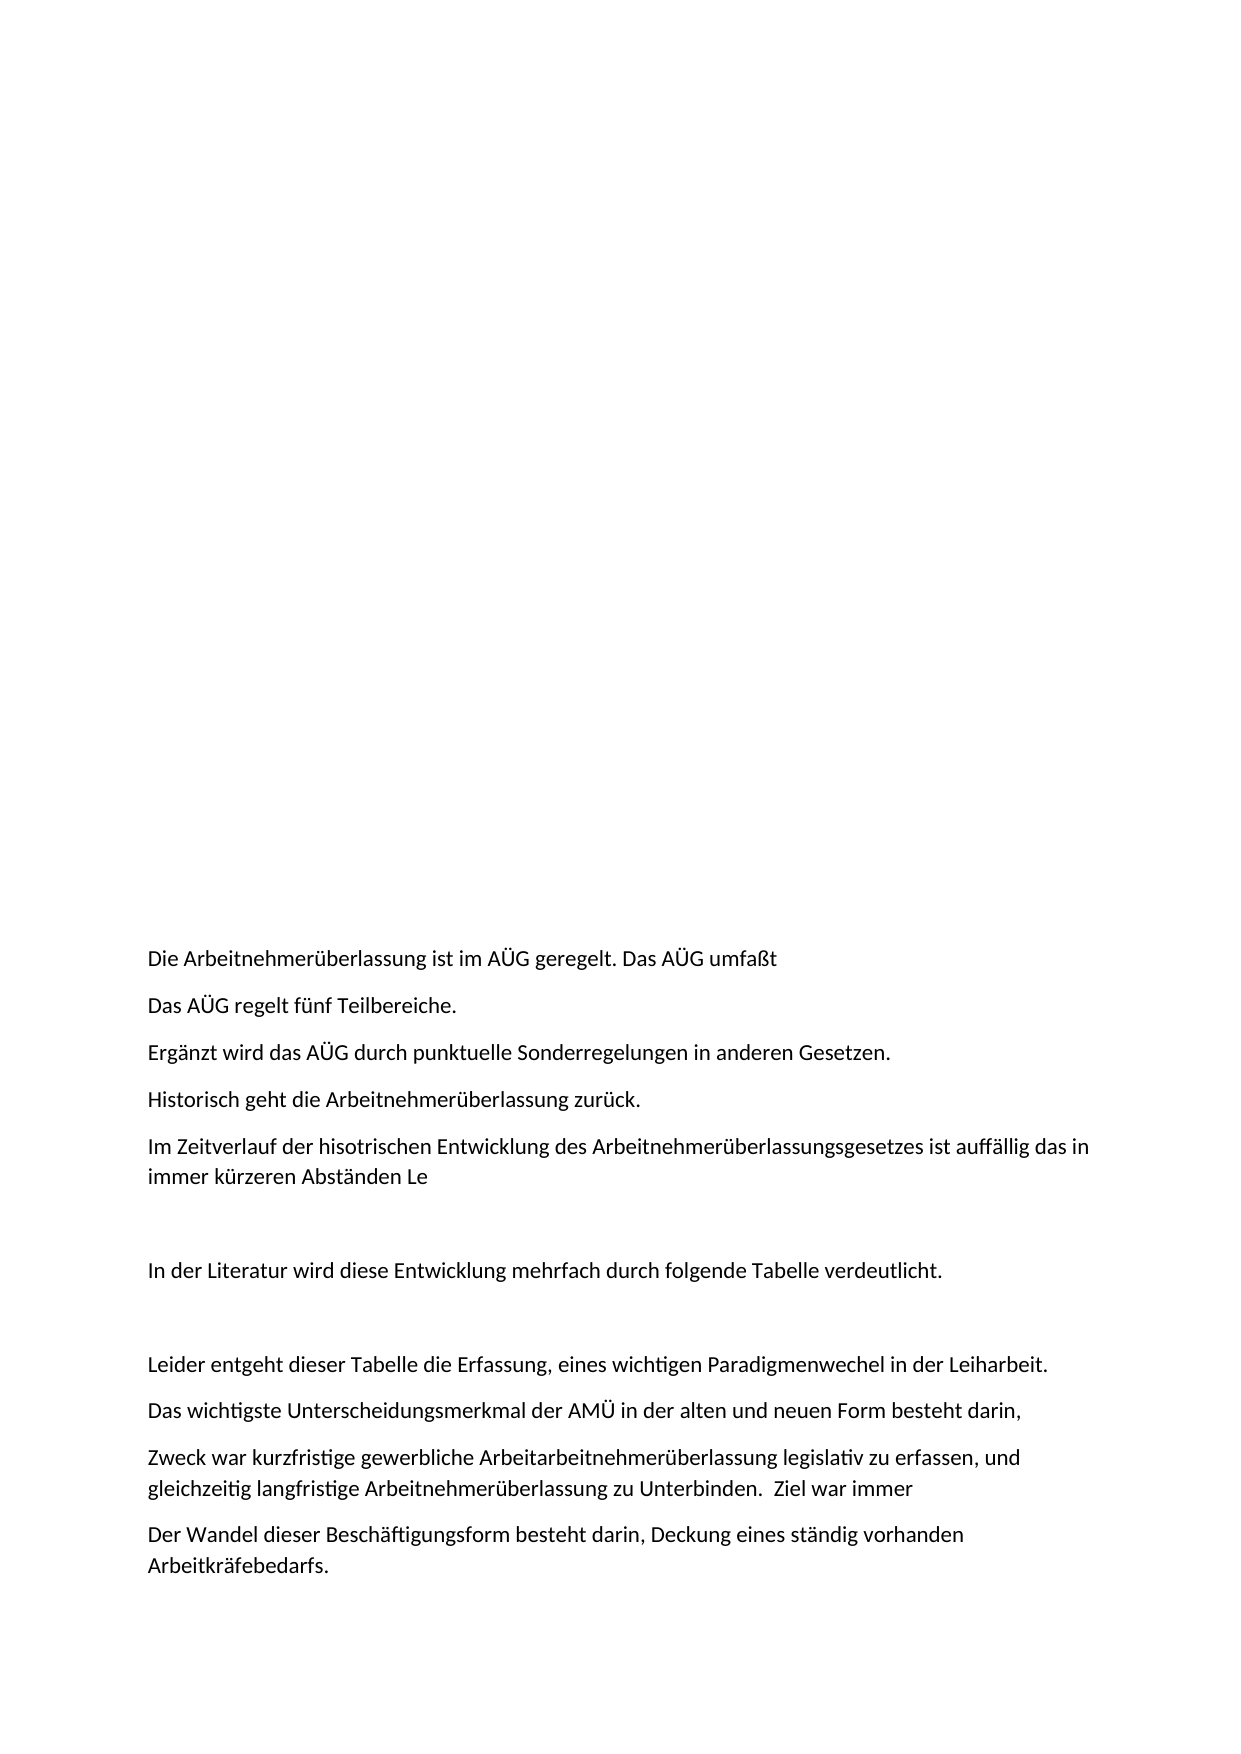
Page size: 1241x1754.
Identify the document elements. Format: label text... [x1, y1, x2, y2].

text Das wichtigste Unterscheidungsmerkmal der AMÜ in der alten und neuen Form besteht darin, [148, 1397, 1093, 1424]
text In der Literatur wird diese Entwicklung mehrfach durch folgende Tabelle verdeutlicht. [148, 1256, 1093, 1284]
text Der Wandel dieser Beschäftigungsform besteht darin, Deckung eines ständig vorhanden Arbeitkräfebedarfs. [148, 1521, 1093, 1579]
text Das AÜG regelt fünf Teilbereiche. [148, 991, 1093, 1019]
text Zweck war kurzfristige gewerbliche Arbeitarbeitnehmerüberlassung legislativ zu erfassen, und gleichzeitig langfristige Arbeitnehmerüberlassung zu Unterbinden. Ziel war immer [148, 1443, 1093, 1502]
text Die Arbeitnehmerüberlassung ist im AÜG geregelt. Das AÜG umfaßt [148, 944, 1093, 972]
text Im Zeitverlauf der hisotrischen Entwicklung des Arbeitnehmerüberlassungsgesetzes ist auffällig das in immer kürzeren Abständen Le [148, 1132, 1093, 1190]
text Ergänzt wird das AÜG durch punktuelle Sonderregelungen in anderen Gesetzen. [148, 1038, 1093, 1066]
text Leider entgeht dieser Tabelle die Erfassung, eines wichtigen Paradigmenwechel in der Leiharbeit. [148, 1350, 1093, 1378]
text Historisch geht die Arbeitnehmerüberlassung zurück. [148, 1085, 1093, 1113]
